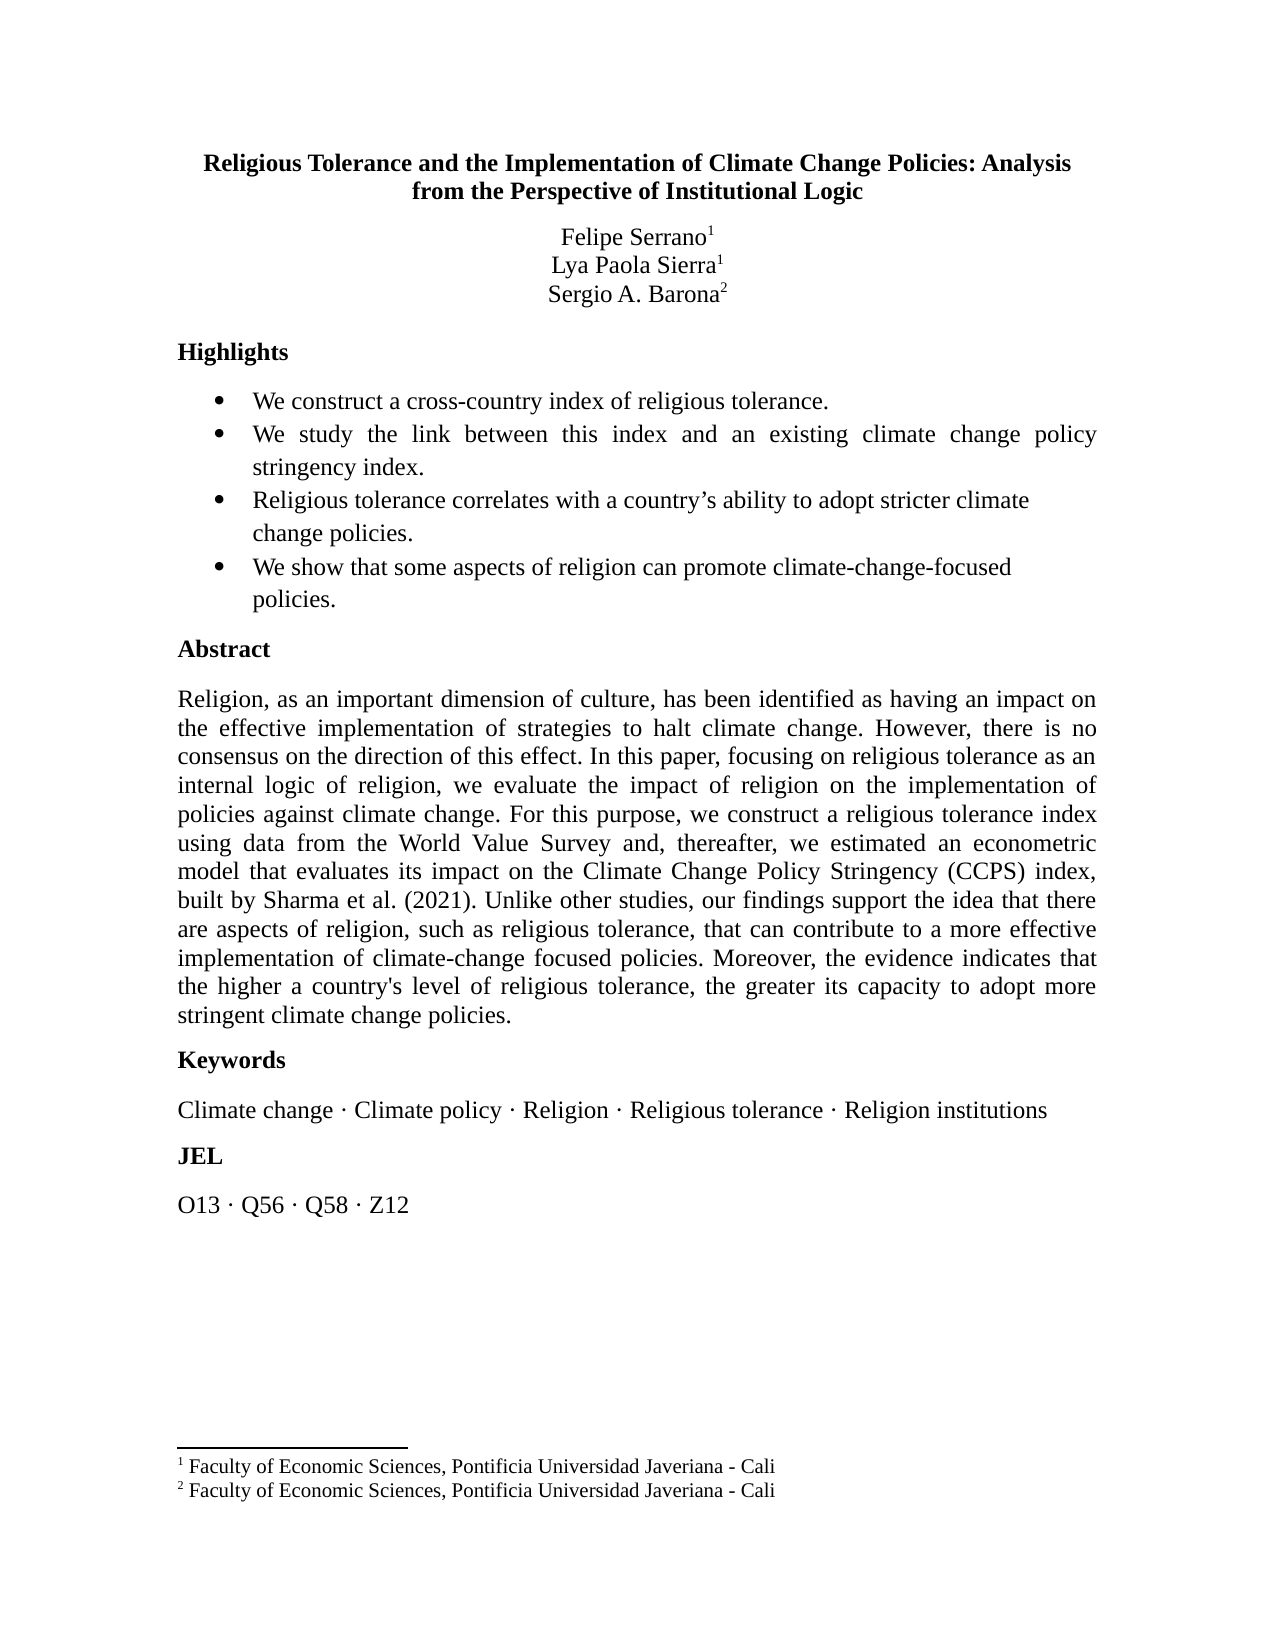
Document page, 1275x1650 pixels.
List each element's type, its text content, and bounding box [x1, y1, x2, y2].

text Keywords [177, 1046, 1098, 1074]
text Felipe Serrano [177, 222, 1098, 251]
text Climate change · Climate policy · Religion · Religious tolerance · Religion institutions [177, 1095, 1098, 1124]
text Lya Paola Sierra1 [177, 251, 1098, 279]
list Religious tolerance correlates with a country’s ability to adopt stricter climate change policies. [215, 486, 1098, 547]
text Religion, as an important dimension of culture, has been identified as having an impact on the effective implementation of strategies to halt climate change. However, there is no consensus on the direction of this effect. In this paper, focusing on religious tolerance as an internal logic of religion, we evaluate the impact of religion on the implementation of policies against climate change. For this purpose, we construct a religious tolerance index using data from the World Value Survey and, thereafter, we estimated an econometric model that evaluates its impact on the Climate Change Policy Stringency (CCPS) index, built by Sharma et al. (2021). Unlike other studies, our findings support the idea that there are aspects of religion, such as religious tolerance, that can contribute to a more effective implementation of climate-change focused policies. Moreover, the evidence indicates that the higher a country's level of religious tolerance, the greater its capacity to adopt more stringent climate change policies. [177, 684, 1098, 1029]
text Abstract [177, 634, 1098, 663]
text Highlights [177, 337, 1098, 366]
list We study the link between this index and an existing climate change policy stringency index. [215, 419, 1098, 481]
list We show that some aspects of religion can promote climate-change-focused policies. [215, 552, 1098, 613]
text Religious Tolerance and the Implementation of Climate Change Policies: Analysis from the Perspective of Institutional Logic [177, 148, 1098, 205]
text JEL [177, 1141, 1098, 1169]
list We construct a cross-country index of religious tolerance. [215, 386, 1098, 415]
text Sergio A. Barona [177, 279, 1098, 308]
text O13 · Q56 · Q58 · Z12 [177, 1190, 1098, 1219]
